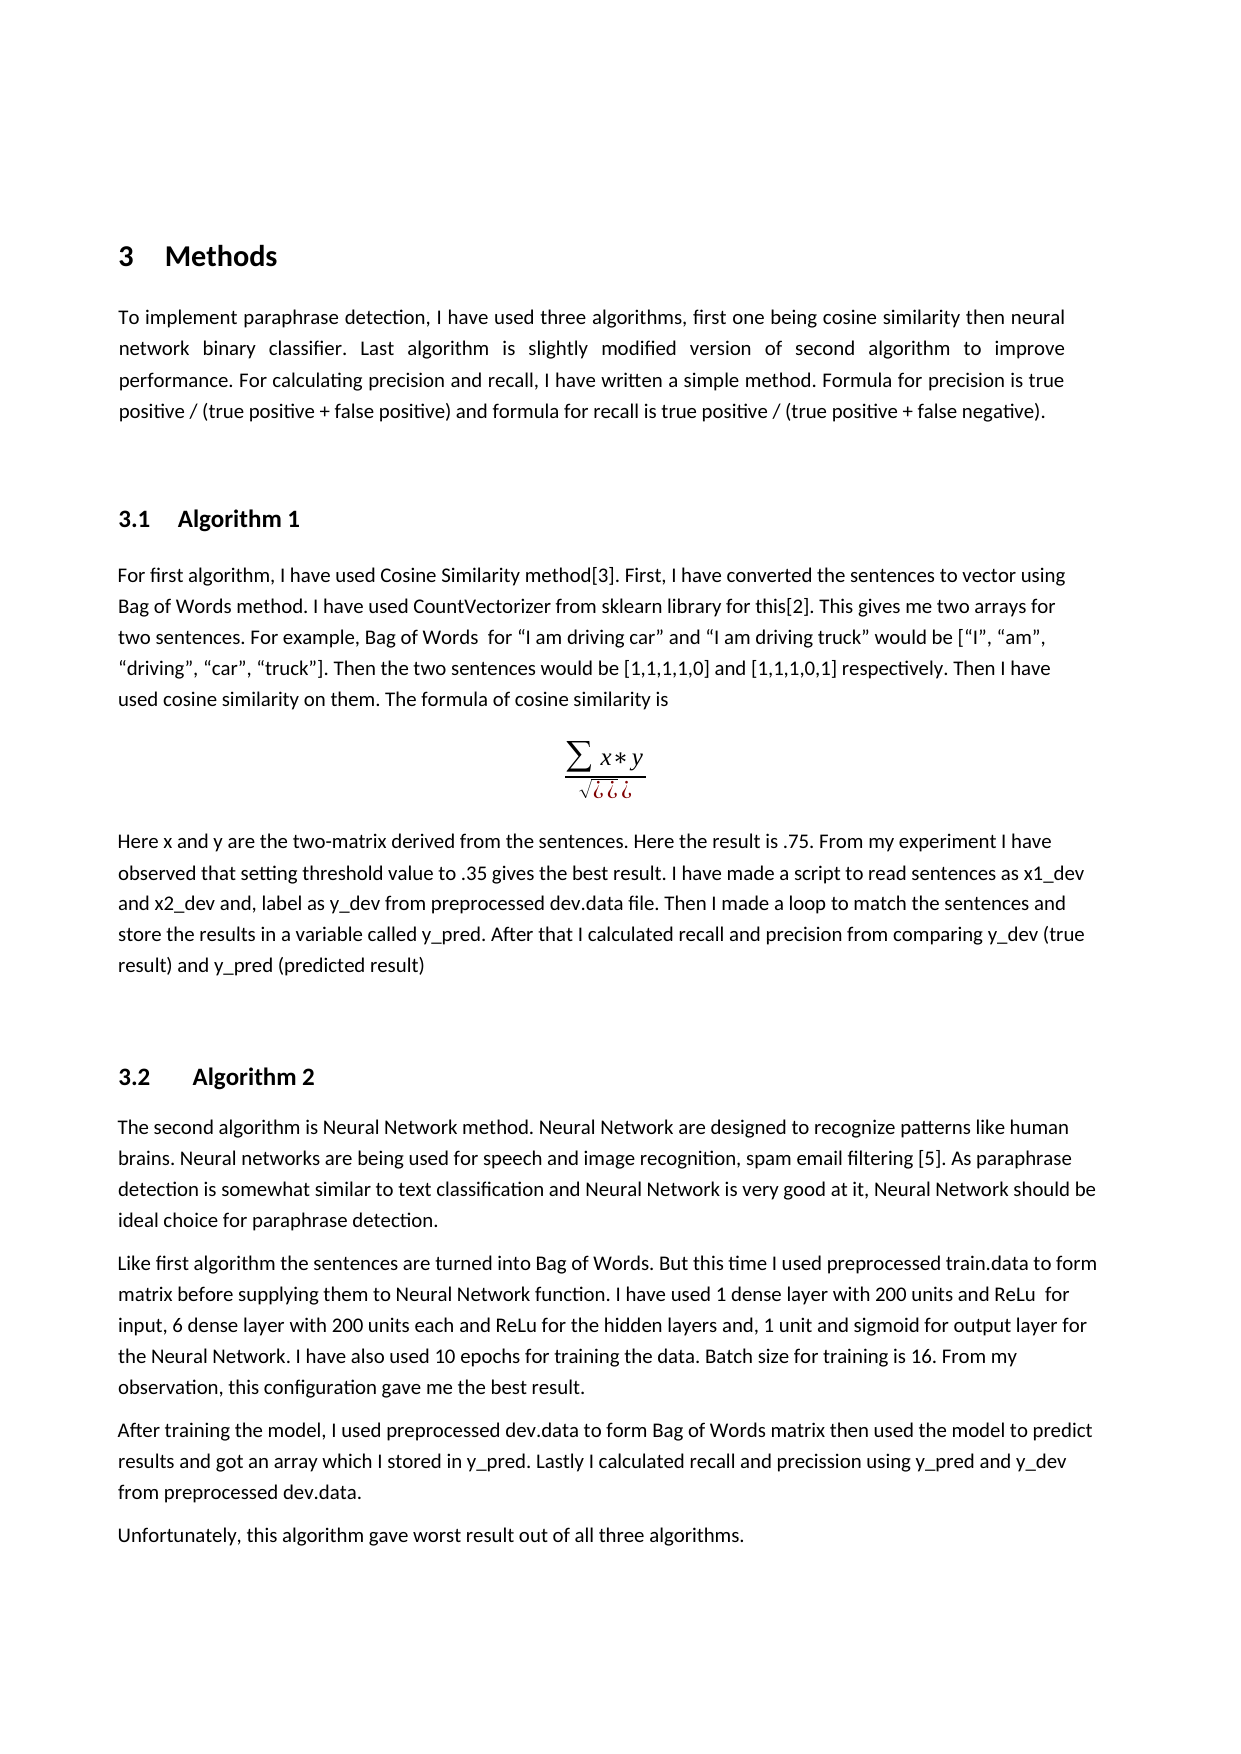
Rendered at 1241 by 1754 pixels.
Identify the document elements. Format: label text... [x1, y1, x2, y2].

subtitle Algorithm 1 [118, 504, 1122, 534]
subtitle Methods [118, 237, 1122, 273]
text Like first algorithm the sentences are turned into Bag of Words. But this time I used preprocessed train.data to form matrix before supplying them to Neural Network function. I have used 1 dense layer with 200 units and ReLu for input, 6 dense layer with 200 units each and ReLu for the hidden layers and, 1 unit and sigmoid for output layer for the Neural Network. I have also used 10 epochs for training the data. Batch size for training is 16. From my observation, this configuration gave me the best result. [117, 1250, 1103, 1399]
text After training the model, I used preprocessed dev.data to form Bag of Words matrix then used the model to predict results and got an array which I stored in y_pred. Lastly I calculated recall and precission using y_pred and y_dev from preprocessed dev.data. [117, 1417, 1103, 1504]
text For first algorithm, I have used Cosine Similarity method[3]. First, I have converted the sentences to vector using Bag of Words method. I have used CountVectorizer from sklearn library for this[2]. This gives me two arrays for two sentences. For example, Bag of Words for “I am driving car” and “I am driving truck” would be [“I”, “am”, “driving”, “car”, “truck”]. Then the two sentences would be [1,1,1,1,0] and [1,1,1,0,1] respectively. Then I have used cosine similarity on them. The formula of cosine similarity is [117, 562, 1092, 711]
text Unfortunately, this algorithm gave worst result out of all three algorithms. [117, 1522, 1103, 1547]
text To implement paraphrase detection, I have used three algorithms, first one being cosine similarity then neural network binary classifier. Last algorithm is slightly modified version of second algorithm to improve performance. For calculating precision and recall, I have written a simple method. Formula for precision is true positive / (true positive + false positive) and formula for recall is true positive / (true positive + false negative). [118, 304, 1067, 424]
subtitle Algorithm 2 [118, 1061, 1122, 1092]
text The second algorithm is Neural Network method. Neural Network are designed to recognize patterns like human brains. Neural networks are being used for speech and image recognition, spam email filtering [5]. As paraphrase detection is somewhat similar to text classification and Neural Network is very good at it, Neural Network should be ideal choice for paraphrase detection. [117, 1114, 1103, 1233]
text Here x and y are the two-matrix derived from the sentences. Here the result is .75. From my experiment I have observed that setting threshold value to .35 gives the best result. I have made a script to read sentences as x1_dev and x2_dev and, label as y_dev from preprocessed dev.data file. Then I made a loop to match the sentences and store the results in a variable called y_pred. After that I calculated recall and precision from comparing y_dev (true result) and y_pred (predicted result) [117, 829, 1092, 978]
